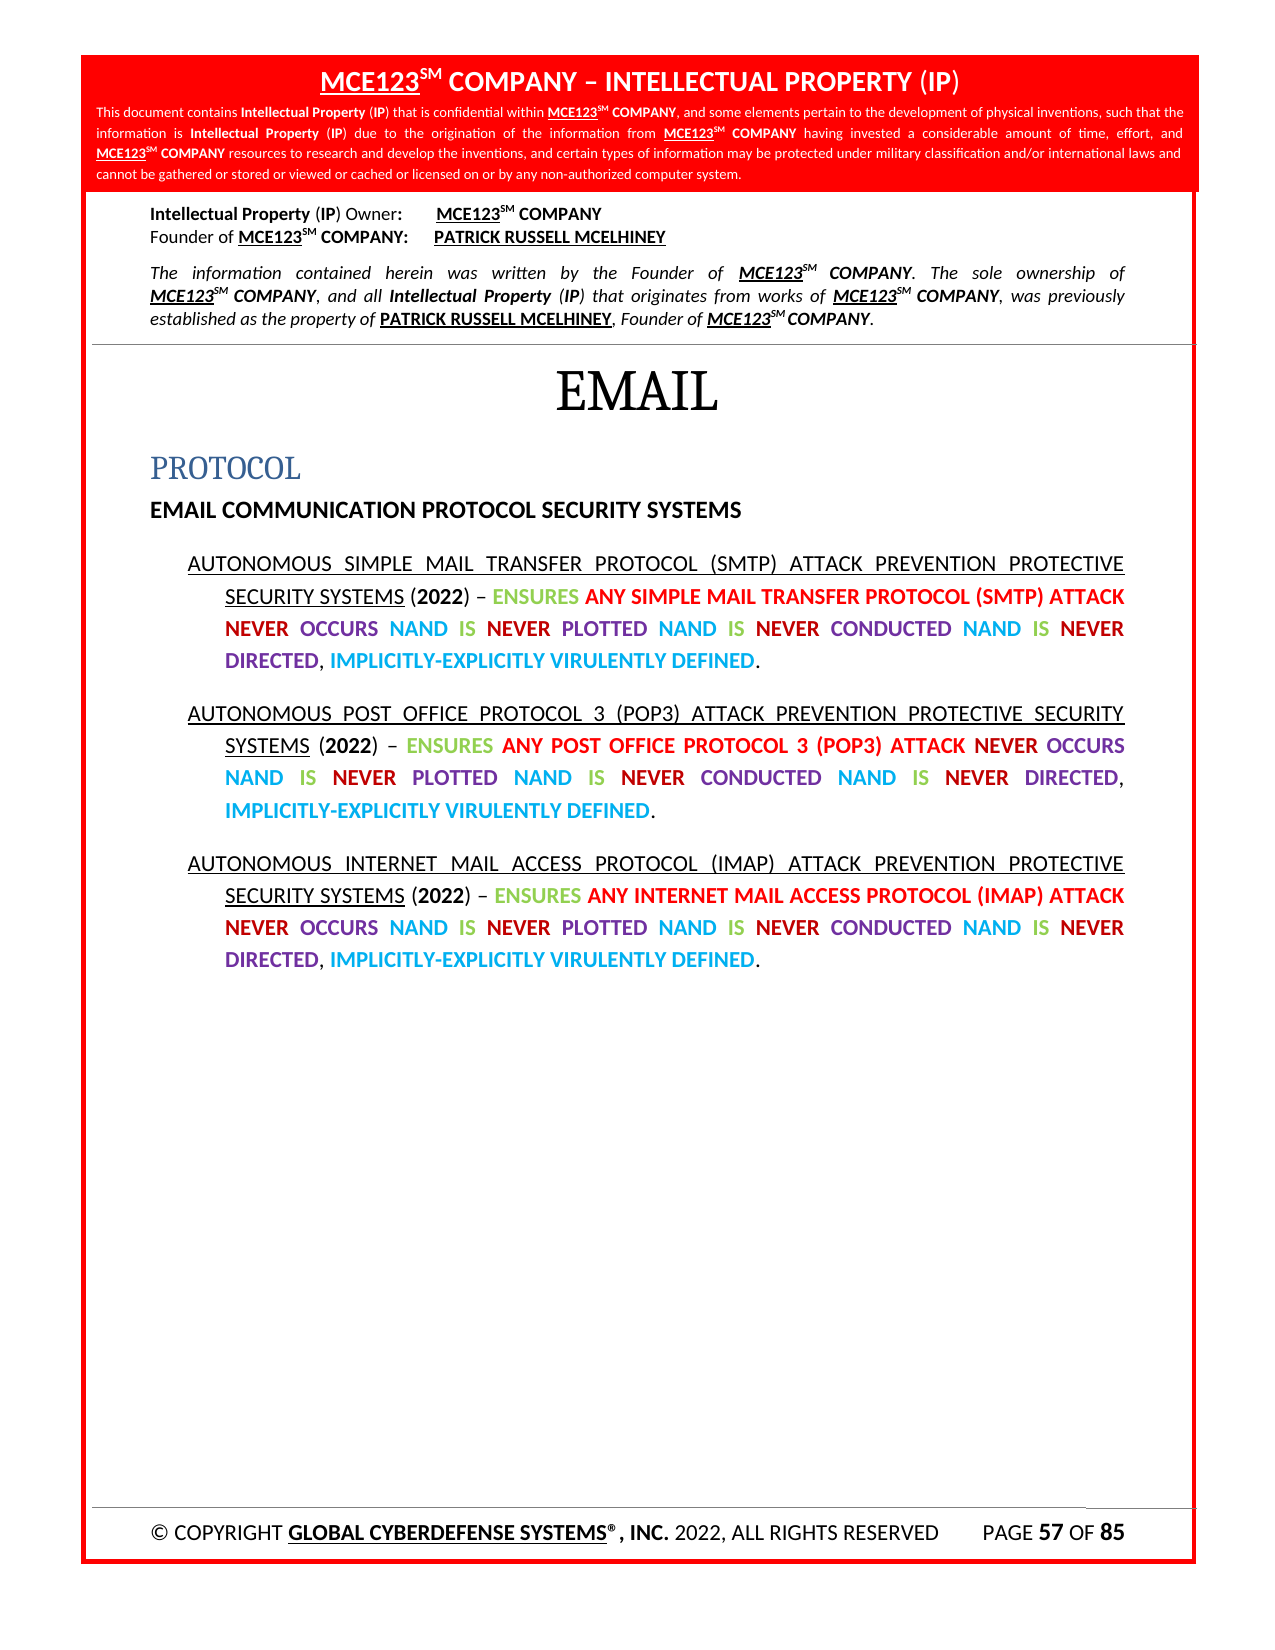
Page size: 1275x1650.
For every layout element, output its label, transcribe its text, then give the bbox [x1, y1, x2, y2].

text AUTONOMOUS POST OFFICE PROTOCOL 3 (POP3) ATTACK PREVENTION PROTECTIVE SECURITY SYSTEMS (2022) – ENSURES ANY POST OFFICE PROTOCOL 3 (POP3) ATTACK NEVER OCCURS NAND IS NEVER PLOTTED NAND IS NEVER CONDUCTED NAND IS NEVER DIRECTED, IMPLICITLY-EXPLICITLY VIRULENTLY DEFINED. [187, 724, 1125, 824]
text AUTONOMOUS INTERNET MAIL ACCESS PROTOCOL (IMAP) ATTACK PREVENTION PROTECTIVE SECURITY SYSTEMS (2022) – ENSURES ANY INTERNET MAIL ACCESS PROTOCOL (IMAP) ATTACK NEVER OCCURS NAND IS NEVER PLOTTED NAND IS NEVER CONDUCTED NAND IS NEVER DIRECTED, IMPLICITLY-EXPLICITLY VIRULENTLY DEFINED. [187, 874, 1125, 973]
subtitle PROTOCOL [150, 450, 1125, 488]
text EMAIL COMMUNICATION PROTOCOL SECURITY SYSTEMS [150, 494, 1125, 524]
text AUTONOMOUS INTERNET MAIL ACCESS PROTOCOL (IMAP) ATTACK PREVENTION PROTECTIVE SECURITY SYSTEMS (2022) – ENSURES ANY INTERNET MAIL ACCESS PROTOCOL (IMAP) ATTACK NEVER OCCURS NAND IS NEVER PLOTTED NAND IS NEVER CONDUCTED NAND IS NEVER DIRECTED, IMPLICITLY-EXPLICITLY VIRULENTLY DEFINED. [187, 849, 1125, 873]
text AUTONOMOUS SIMPLE MAIL TRANSFER PROTOCOL (SMTP) ATTACK PREVENTION PROTECTIVE SECURITY SYSTEMS (2022) – ENSURES ANY SIMPLE MAIL TRANSFER PROTOCOL (SMTP) ATTACK NEVER OCCURS NAND IS NEVER PLOTTED NAND IS NEVER CONDUCTED NAND IS NEVER DIRECTED, IMPLICITLY-EXPLICITLY VIRULENTLY DEFINED. [187, 549, 1125, 574]
text AUTONOMOUS SIMPLE MAIL TRANSFER PROTOCOL (SMTP) ATTACK PREVENTION PROTECTIVE SECURITY SYSTEMS (2022) – ENSURES ANY SIMPLE MAIL TRANSFER PROTOCOL (SMTP) ATTACK NEVER OCCURS NAND IS NEVER PLOTTED NAND IS NEVER CONDUCTED NAND IS NEVER DIRECTED, IMPLICITLY-EXPLICITLY VIRULENTLY DEFINED. [187, 575, 1125, 674]
title EMAIL [150, 358, 1125, 425]
text AUTONOMOUS POST OFFICE PROTOCOL 3 (POP3) ATTACK PREVENTION PROTECTIVE SECURITY SYSTEMS (2022) – ENSURES ANY POST OFFICE PROTOCOL 3 (POP3) ATTACK NEVER OCCURS NAND IS NEVER PLOTTED NAND IS NEVER CONDUCTED NAND IS NEVER DIRECTED, IMPLICITLY-EXPLICITLY VIRULENTLY DEFINED. [187, 699, 1125, 723]
